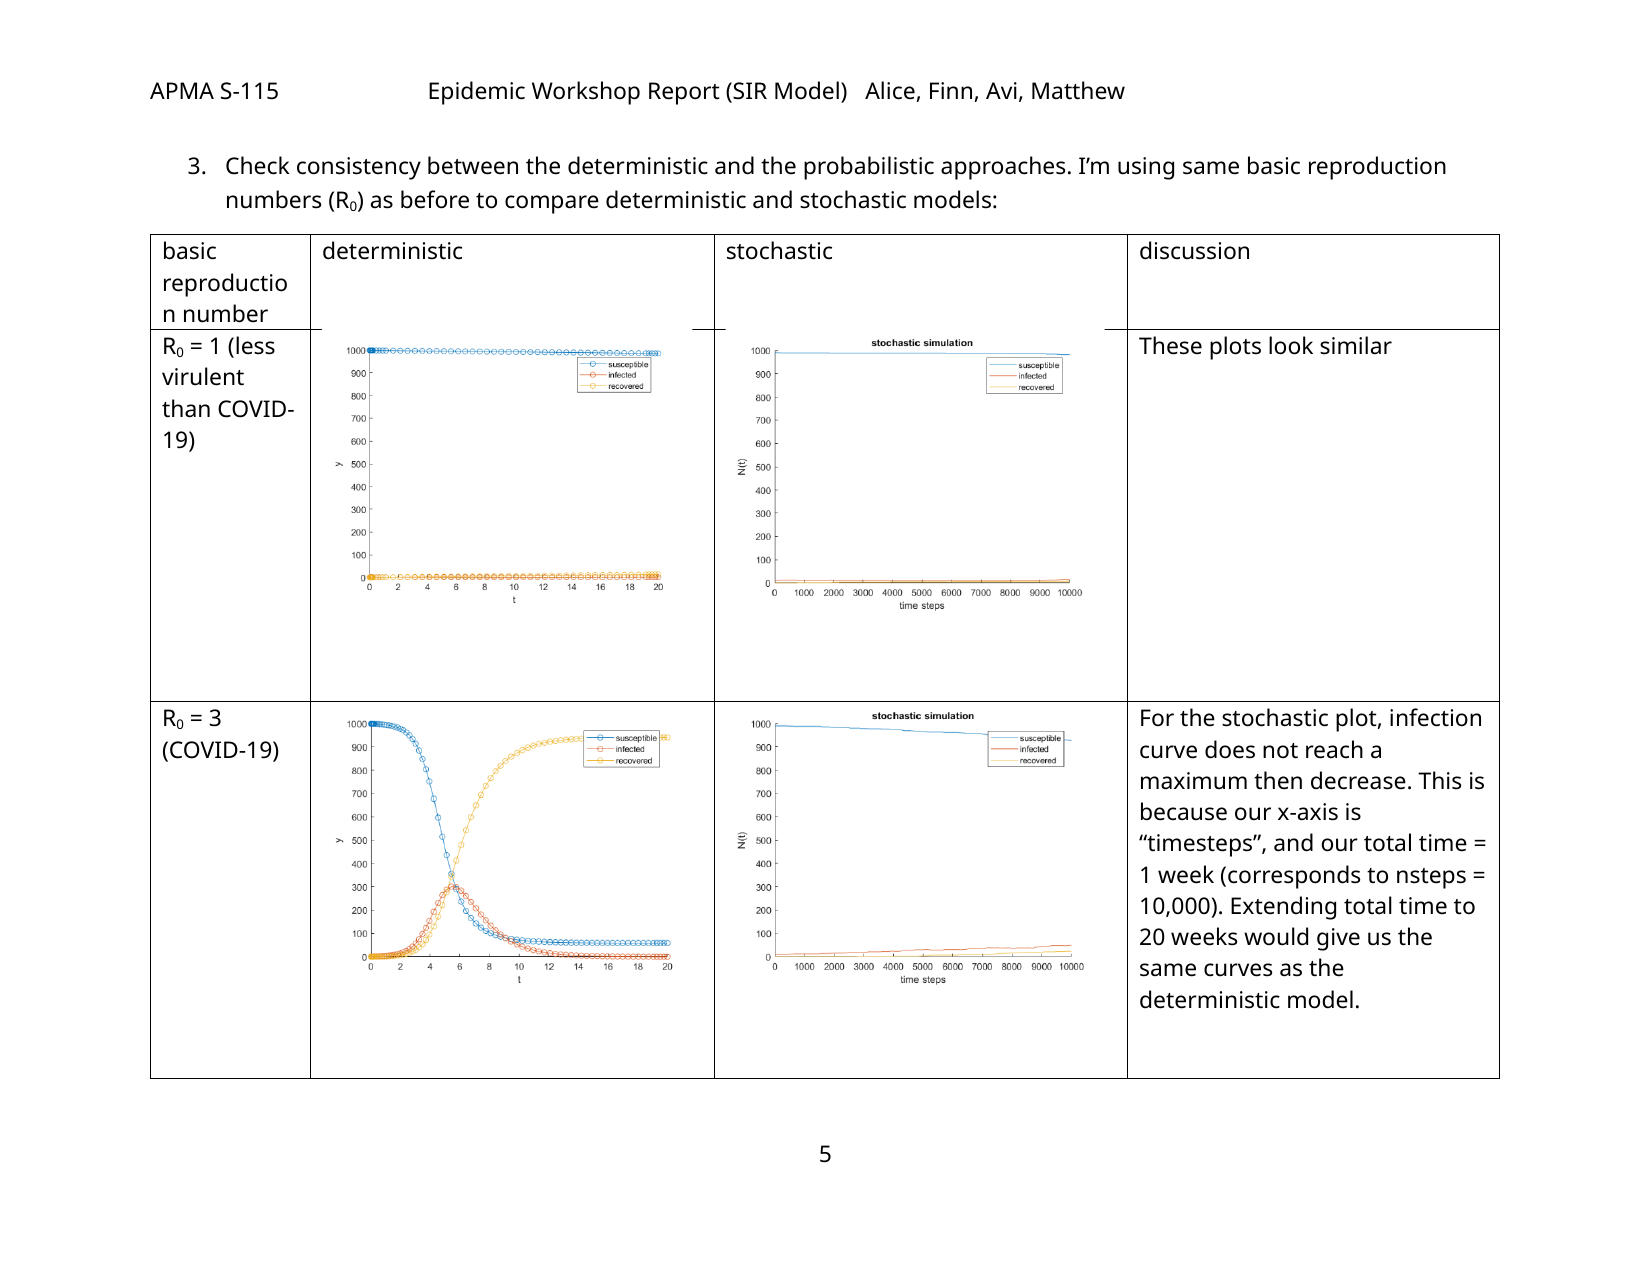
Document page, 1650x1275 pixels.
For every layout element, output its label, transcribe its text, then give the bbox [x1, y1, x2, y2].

table_cell These plots look similar [1128, 330, 1499, 701]
table_cell [311, 330, 714, 701]
table_cell [715, 702, 1127, 1077]
picture [321, 329, 693, 608]
table_header discussion [1128, 235, 1499, 329]
table_cell For the stochastic plot, infection curve does not reach a maximum then decrease. This is because our x-axis is “timesteps”, and our total time = 1 week (corresponds to nsteps = 10,000). Extending total time to 20 weeks would give us the same curves as the deterministic model. [1128, 702, 1499, 1077]
table_cell [715, 330, 1127, 701]
picture [725, 702, 1107, 988]
table_header basic reproduction number [151, 235, 310, 329]
picture [321, 702, 703, 988]
table_cell [311, 702, 714, 1077]
list Check consistency between the deterministic and the probabilistic approaches. I’m using same basic reproduction numbers (R0) as before to compare deterministic and stochastic models: [187, 150, 1500, 215]
table_header deterministic [311, 235, 714, 329]
table_cell R0 = 3 (COVID-19) [151, 702, 310, 1077]
table_header stochastic [715, 235, 1127, 329]
picture [725, 329, 1105, 614]
table_cell R0 = 1 (less virulent than COVID-19) [151, 330, 310, 701]
